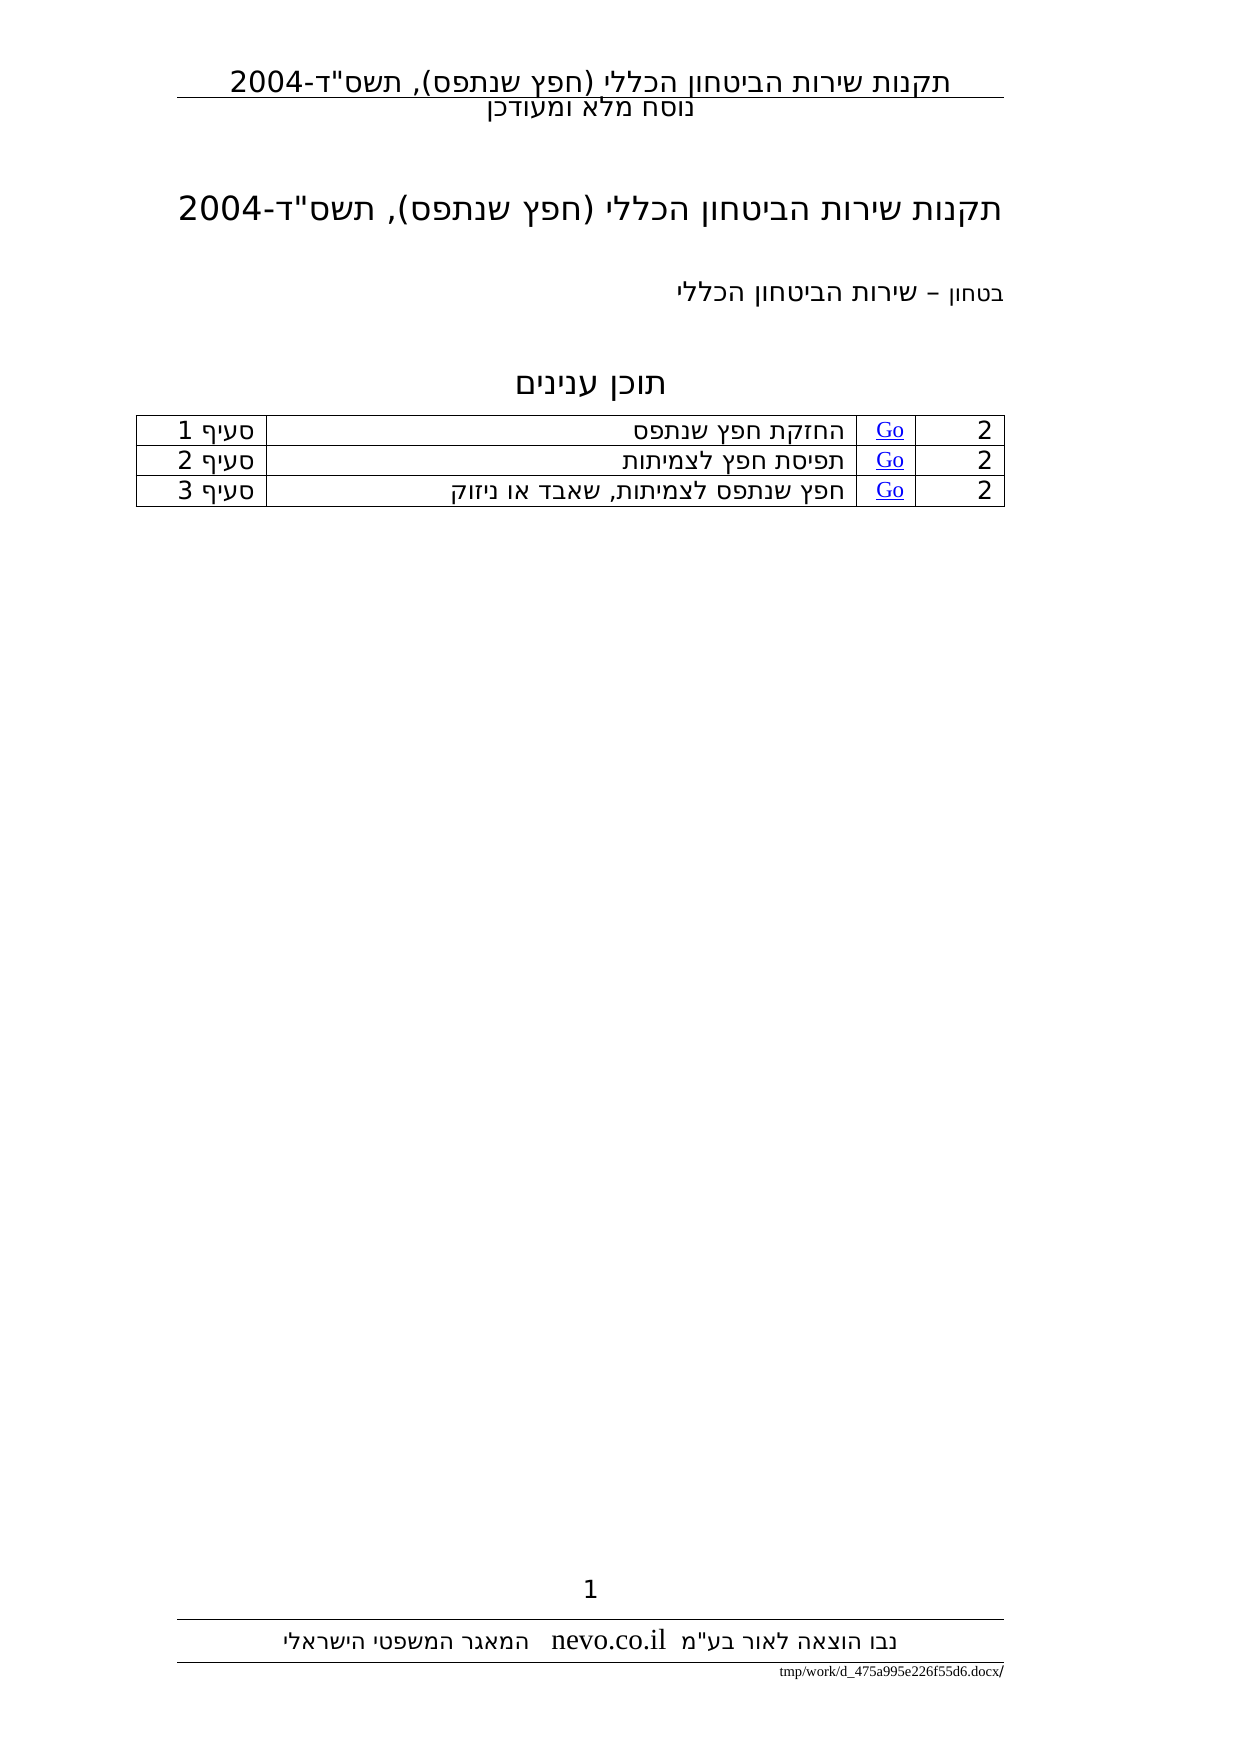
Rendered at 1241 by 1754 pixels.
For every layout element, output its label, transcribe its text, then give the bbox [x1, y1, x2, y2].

text בטחון – שירות הביטחון הכללי [59, 276, 1004, 307]
table_cell 2 [916, 446, 1004, 475]
table_cell Go [857, 446, 915, 475]
text תקנות שירות הביטחון הכללי (חפץ שנתפס), תשס"ד-2004 [177, 189, 1004, 228]
table_header סעיף 1 [137, 416, 266, 445]
table_cell חפץ שנתפס לצמיתות, שאבד או ניזוק [267, 476, 856, 506]
table_header Go [857, 416, 915, 445]
table_cell 2 [916, 476, 1004, 506]
table_cell תפיסת חפץ לצמיתות [267, 446, 856, 475]
table_cell סעיף 3 [137, 476, 266, 506]
table_header החזקת חפץ שנתפס [267, 416, 856, 445]
table_cell Go [857, 476, 915, 506]
text תוכן ענינים [177, 363, 1004, 402]
table_cell סעיף 2 [137, 446, 266, 475]
table_header 2 [916, 416, 1004, 445]
